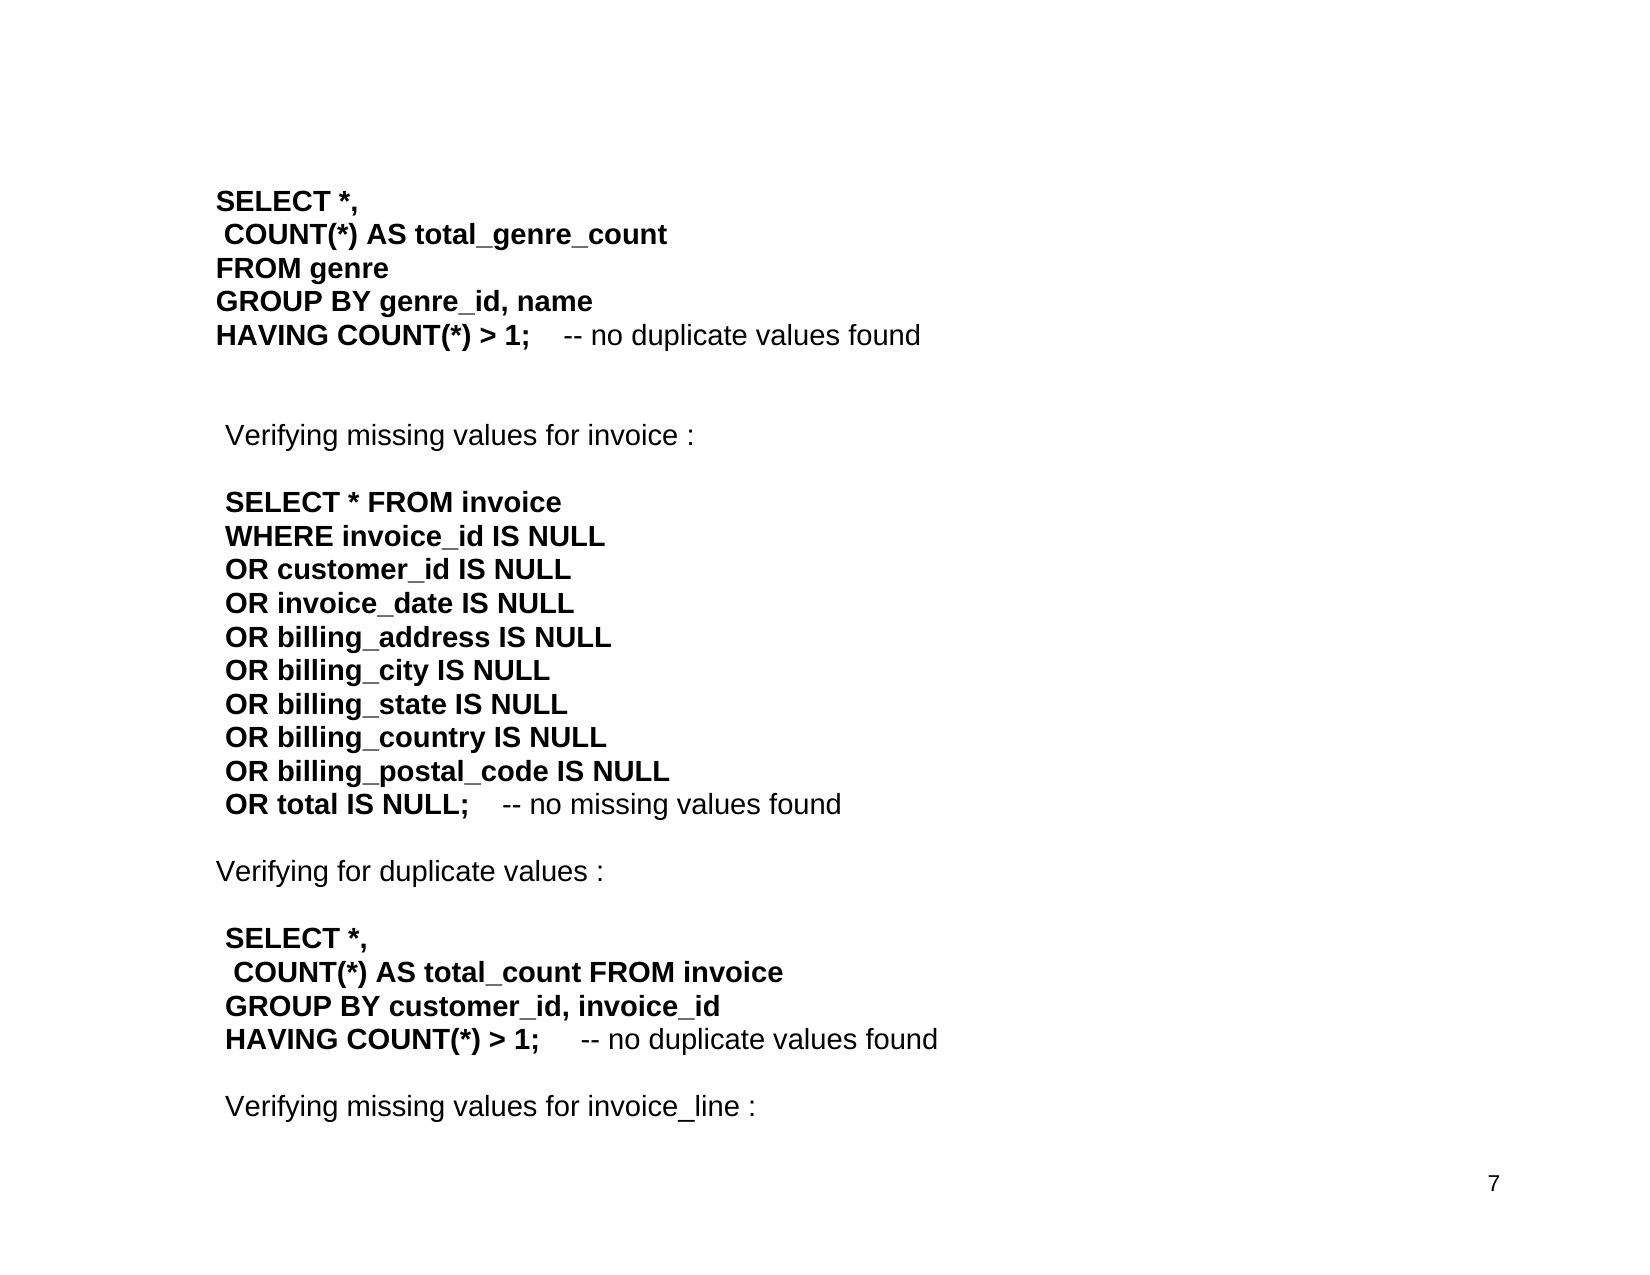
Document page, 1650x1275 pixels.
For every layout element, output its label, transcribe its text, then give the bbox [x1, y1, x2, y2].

text SELECT *, [225, 921, 1500, 955]
text OR billing_address IS NULL [225, 619, 1500, 653]
text FROM genre [150, 251, 1500, 284]
text Verifying missing values for invoice_line : [225, 1089, 1500, 1123]
text COUNT(*) AS total_genre_count [150, 217, 1500, 251]
text HAVING COUNT(*) > 1; -- no duplicate values found [150, 318, 1500, 351]
text OR billing_city IS NULL [225, 653, 1500, 687]
text GROUP BY genre_id, name [150, 284, 1500, 318]
text GROUP BY customer_id, invoice_id [225, 988, 1500, 1022]
text Verifying for duplicate values : [150, 854, 1500, 888]
text OR billing_country IS NULL [225, 720, 1500, 754]
text SELECT *, [150, 183, 1500, 217]
text OR billing_postal_code IS NULL [225, 754, 1500, 787]
text Verifying missing values for invoice : [225, 418, 1500, 452]
text COUNT(*) AS total_count FROM invoice [225, 955, 1500, 988]
text OR billing_state IS NULL [225, 687, 1500, 720]
text OR invoice_date IS NULL [225, 586, 1500, 619]
text HAVING COUNT(*) > 1; -- no duplicate values found [225, 1022, 1500, 1056]
text OR customer_id IS NULL [225, 552, 1500, 586]
text SELECT * FROM invoice [225, 485, 1500, 519]
text OR total IS NULL; -- no missing values found [225, 787, 1500, 821]
text WHERE invoice_id IS NULL [225, 519, 1500, 552]
